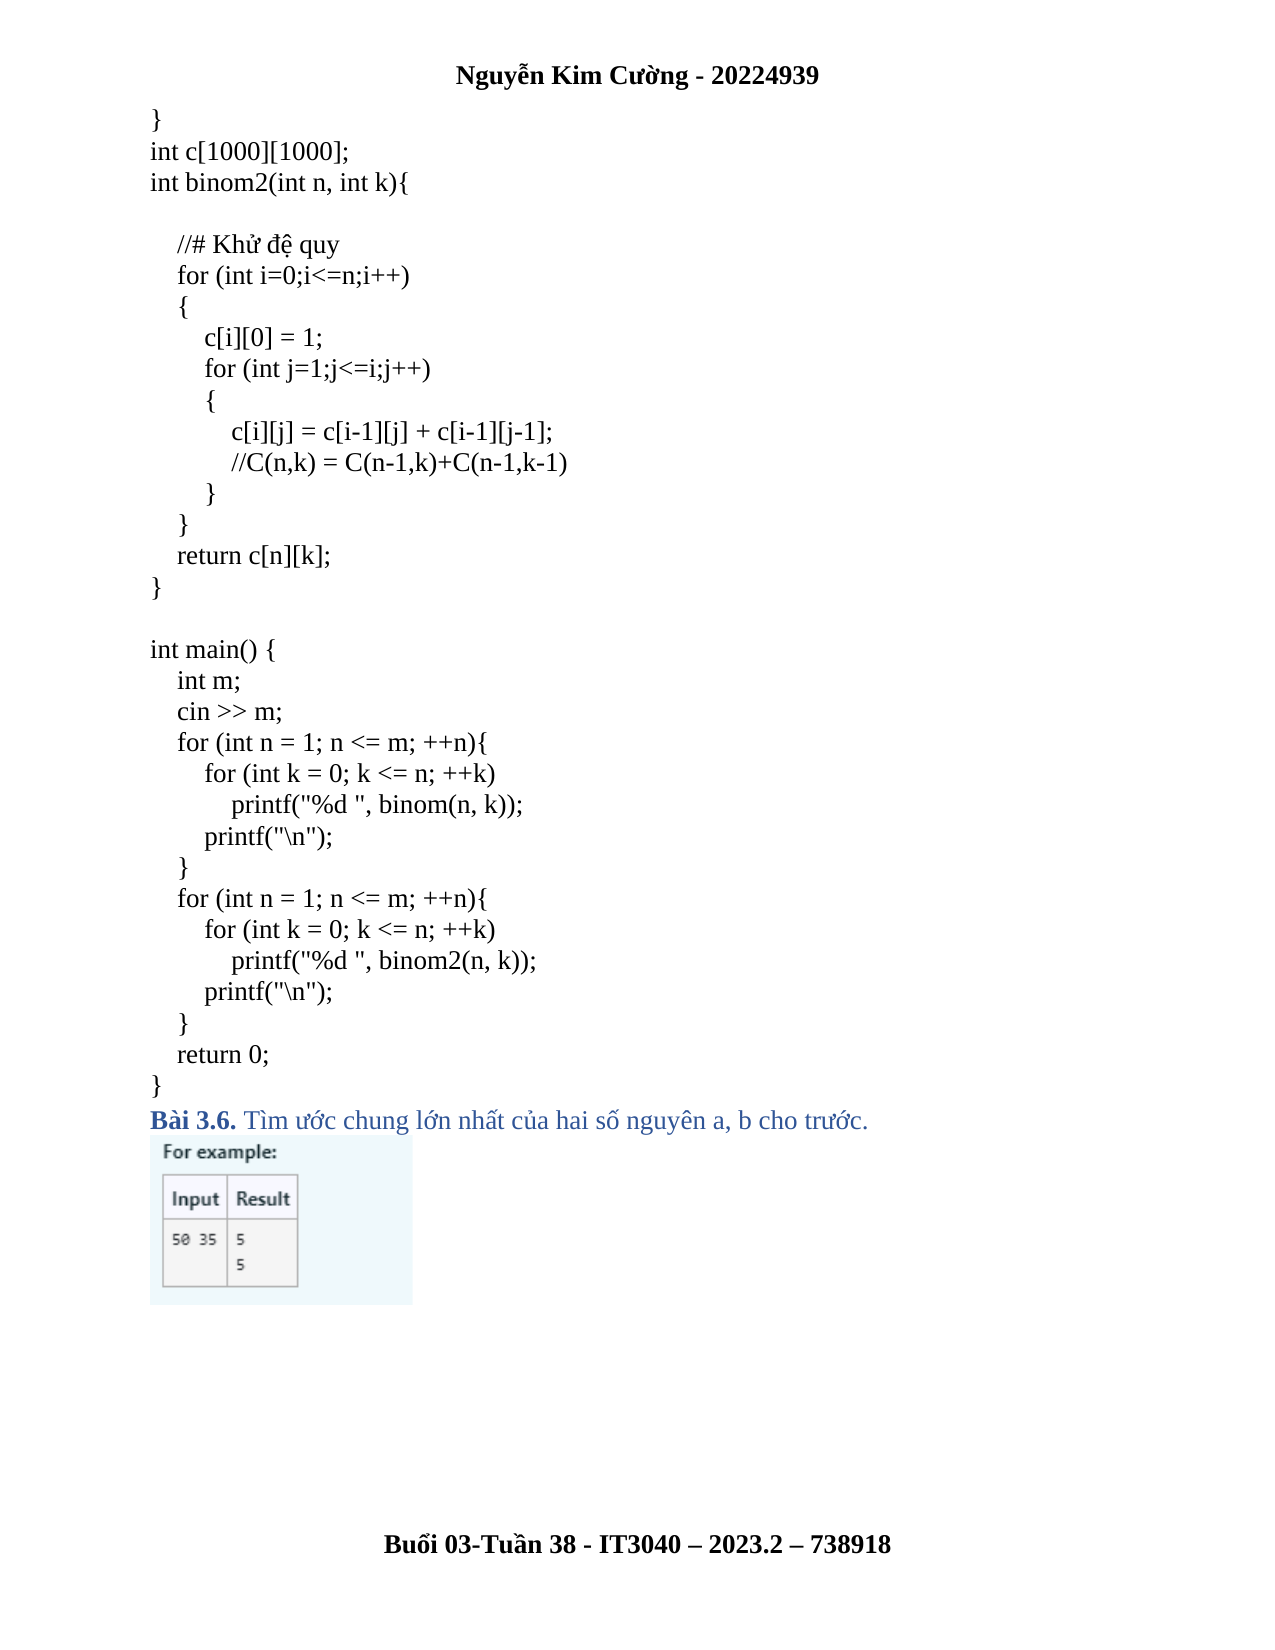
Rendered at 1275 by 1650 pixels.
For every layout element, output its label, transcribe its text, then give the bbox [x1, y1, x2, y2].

picture [150, 1135, 413, 1305]
text int m; [150, 664, 1125, 695]
text //# Khử đệ quy [150, 228, 1125, 259]
text for (int i=0;i<=n;i++) [150, 259, 1125, 290]
text } [150, 1069, 1125, 1100]
text for (int n = 1; n <= m; ++n){ [150, 882, 1125, 913]
text int main() { [150, 633, 1125, 664]
text c[i][0] = 1; [150, 321, 1125, 353]
text return c[n][k]; [150, 539, 1125, 571]
text return 0; [150, 1038, 1125, 1069]
text } [150, 851, 1125, 882]
text } [150, 103, 1125, 134]
text printf("%d ", binom2(n, k)); [150, 944, 1125, 976]
text //C(n,k) = C(n-1,k)+C(n-1,k-1) [150, 446, 1125, 477]
text cin >> m; [150, 695, 1125, 726]
text { [150, 384, 1125, 415]
text printf("\n"); [150, 820, 1125, 851]
text for (int n = 1; n <= m; ++n){ [150, 726, 1125, 757]
text } [150, 508, 1125, 539]
text for (int k = 0; k <= n; ++k) [150, 913, 1125, 944]
text { [150, 290, 1125, 321]
text c[i][j] = c[i-1][j] + c[i-1][j-1]; [150, 415, 1125, 446]
subtitle Bài 3.6. Tìm ước chung lớn nhất của hai số nguyên a, b cho trước. [150, 1104, 1125, 1135]
text printf("\n"); [150, 976, 1125, 1007]
text for (int j=1;j<=i;j++) [150, 353, 1125, 384]
text int binom2(int n, int k){ [150, 166, 1125, 197]
text for (int k = 0; k <= n; ++k) [150, 757, 1125, 789]
text int c[1000][1000]; [150, 134, 1125, 166]
text } [150, 571, 1125, 602]
text } [150, 1007, 1125, 1038]
text } [150, 477, 1125, 508]
text printf("%d ", binom(n, k)); [150, 789, 1125, 820]
